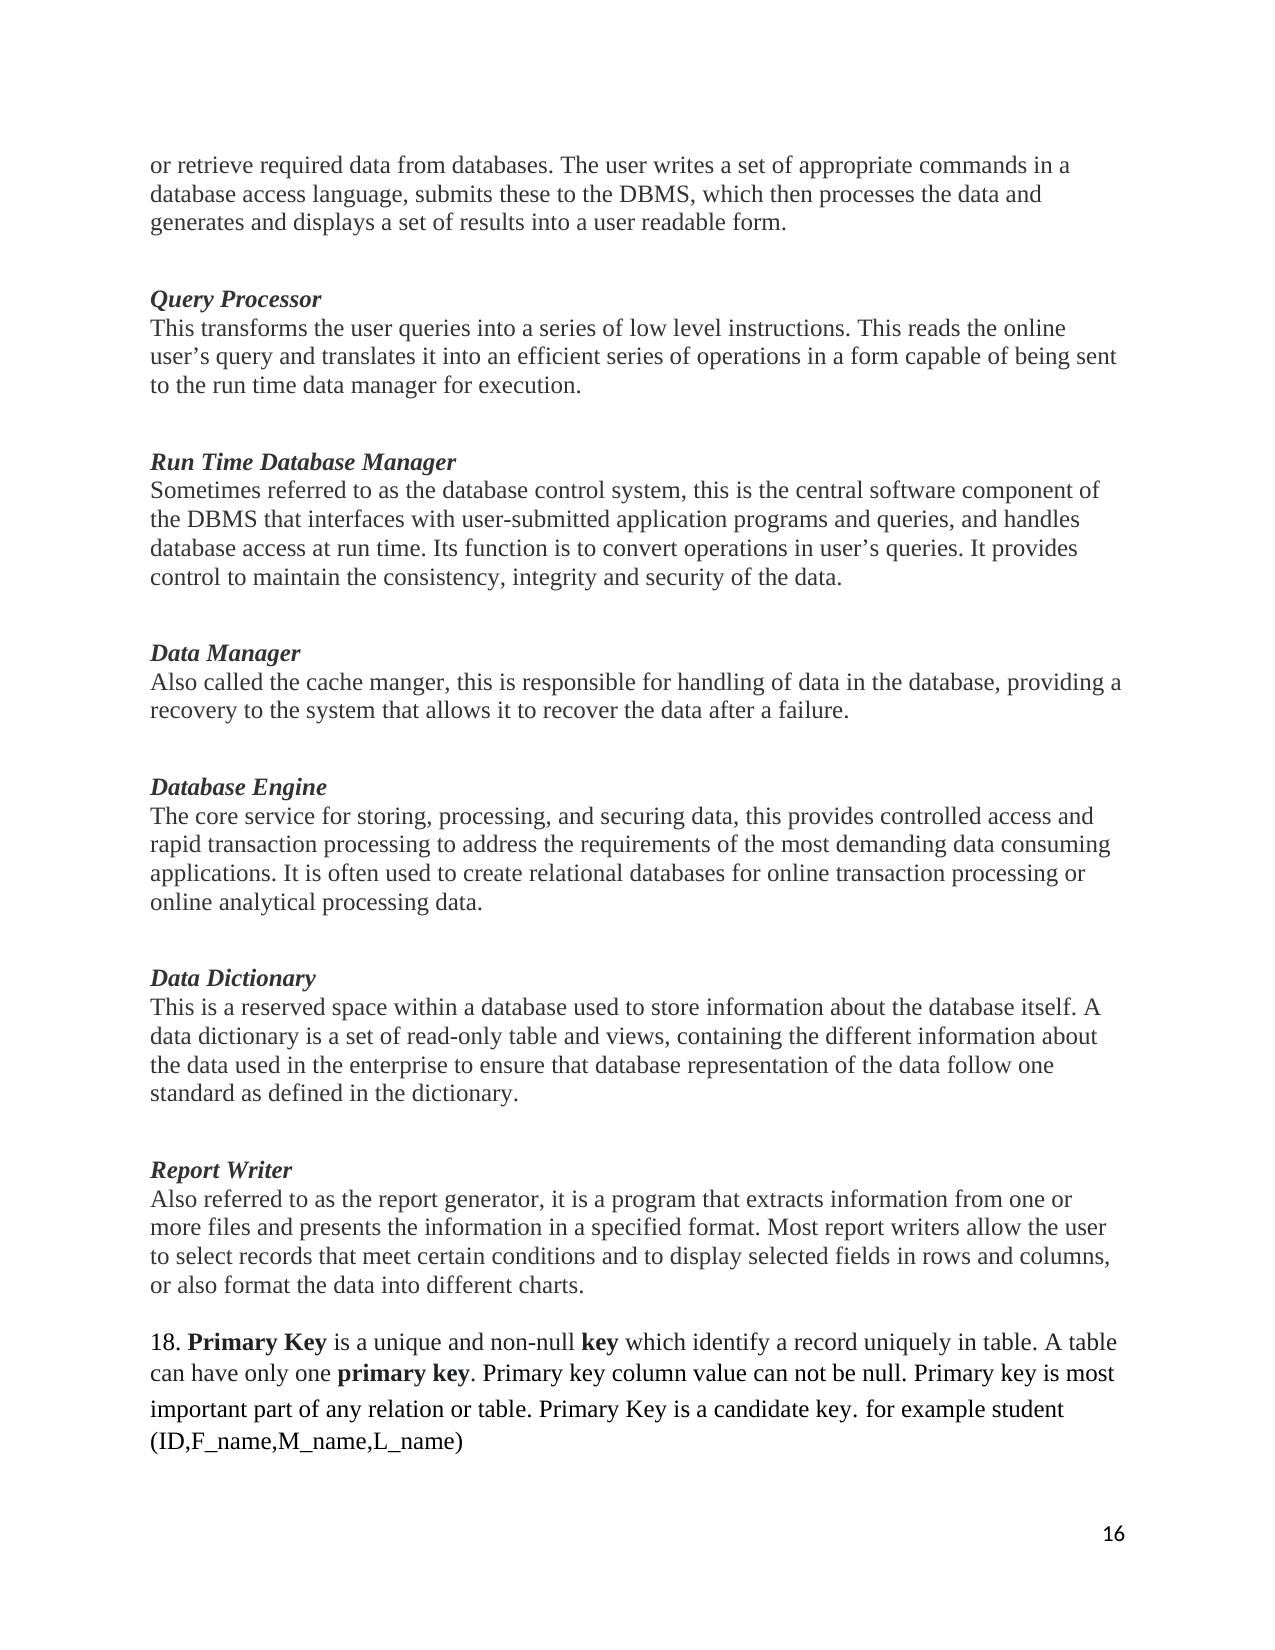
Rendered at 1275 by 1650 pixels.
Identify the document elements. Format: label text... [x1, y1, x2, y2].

text Run Time Database Manager Sometimes referred to as the database control system, this is the central software component of the DBMS that interfaces with user-submitted application programs and queries, and handles database access at run time. Its function is to convert operations in user’s queries. It provides control to maintain the consistency, integrity and security of the data. [150, 447, 1125, 590]
text Report Writer Also referred to as the report generator, it is a program that extracts information from one or more files and presents the information in a specified format. Most report writers allow the user to select records that meet certain conditions and to display selected fields in rows and columns, or also format the data into different charts. [150, 1155, 1125, 1299]
text Data Manager Also called the cache manger, this is responsible for handling of data in the database, providing a recovery to the system that allows it to recover the data after a failure. [150, 638, 1125, 724]
text Query Processor This transforms the user queries into a series of low level instructions. This reads the online user’s query and translates it into an efficient series of operations in a form capable of being sent to the run time data manager for execution. [150, 284, 1125, 399]
text 18. Primary Key is a unique and non-null key which identify a record uniquely in table. A table can have only one primary key. Primary key column value can not be null. Primary key is most important part of any relation or table. Primary Key is a candidate key. for example student (ID,F_name,M_name,L_name) [150, 1327, 1125, 1454]
text Database Engine The core service for storing, processing, and securing data, this provides controlled access and rapid transaction processing to address the requirements of the most demanding data consuming applications. It is often used to create relational databases for online transaction processing or online analytical processing data. [150, 772, 1125, 916]
text Data Dictionary This is a reserved space within a database used to store information about the database itself. A data dictionary is a set of read-only table and views, containing the different information about the data used in the enterprise to ensure that database representation of the data follow one standard as defined in the dictionary. [150, 963, 1125, 1107]
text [150, 150, 1125, 236]
